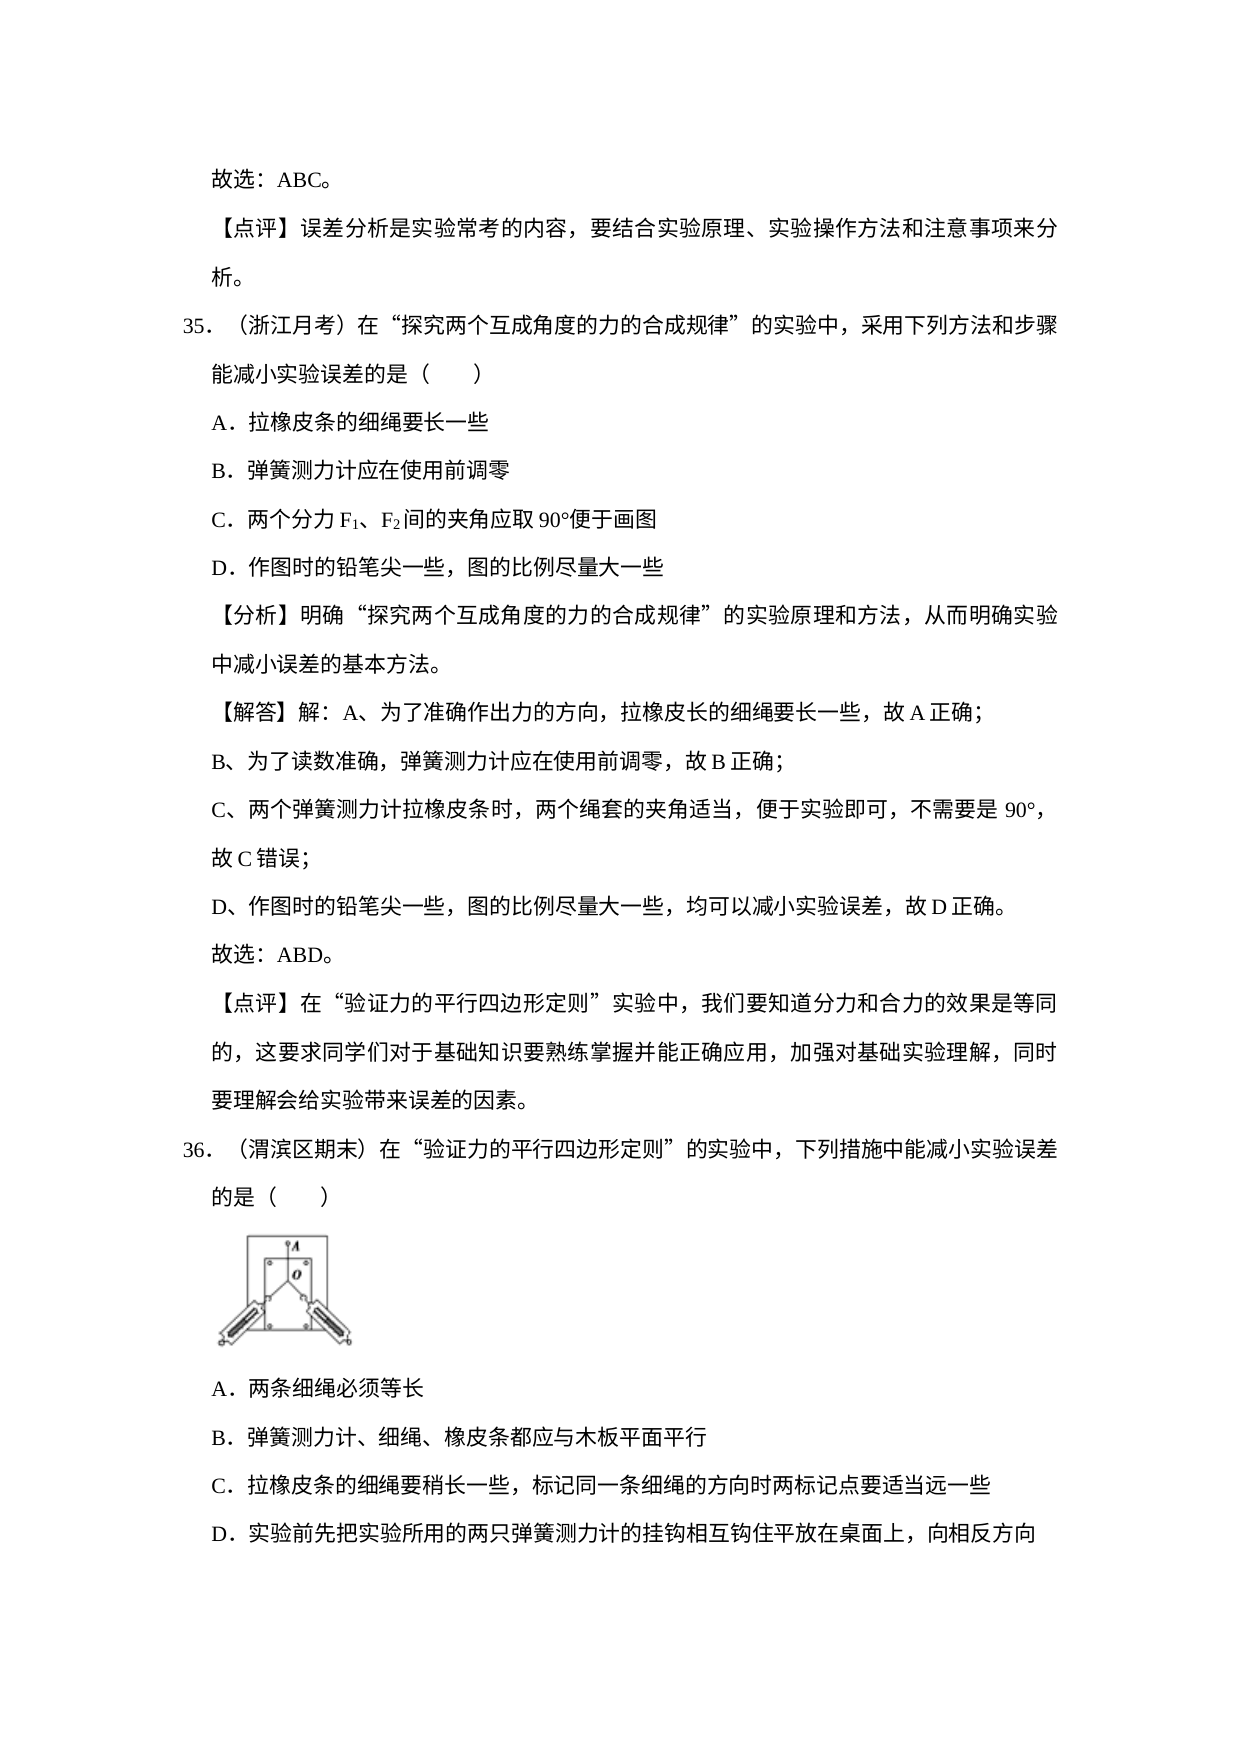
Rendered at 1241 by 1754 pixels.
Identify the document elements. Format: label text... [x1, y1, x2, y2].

text 【点评】误差分析是实验常考的内容，要结合实验原理、实验操作方法和注意事项来分析。 [211, 210, 1058, 292]
text 35．（浙江月考）在“探究两个互成角度的力的合成规律”的实验中，采用下列方法和步骤能减小实验误差的是（ ） [183, 307, 1058, 389]
text C．拉橡皮条的细绳要稍长一些，标记同一条细绳的方向时两标记点要适当远一些 [183, 1467, 1058, 1500]
text 故选：ABC。 [211, 162, 1058, 194]
picture [211, 1228, 358, 1352]
text B、为了读数准确，弹簧测力计应在使用前调零，故B正确； [211, 743, 1058, 776]
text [183, 1516, 1058, 1548]
text 故选：ABD。 [211, 937, 1058, 969]
text C．两个分力F1、F2间的夹角应取90°便于画图 [183, 501, 1058, 534]
text C、两个弹簧测力计拉橡皮条时，两个绳套的夹角适当，便于实验即可，不需要是90°，故C错误； [211, 792, 1058, 873]
text A．两条细绳必须等长 [183, 1371, 1058, 1403]
text B．弹簧测力计、细绳、橡皮条都应与木板平面平行 [183, 1419, 1058, 1452]
text 【解答】解：A、为了准确作出力的方向，拉橡皮长的细绳要长一些，故A正确； [211, 695, 1058, 727]
text D．作图时的铅笔尖一些，图的比例尽量大一些 [183, 549, 1058, 582]
text 36．（渭滨区期末）在“验证力的平行四边形定则”的实验中，下列措施中能减小实验误差的是（ ） [183, 1131, 1058, 1212]
text B．弹簧测力计应在使用前调零 [183, 453, 1058, 485]
text 【点评】在“验证力的平行四边形定则”实验中，我们要知道分力和合力的效果是等同的，这要求同学们对于基础知识要熟练掌握并能正确应用，加强对基础实验理解，同时要理解会给实验带来误差的因素。 [211, 985, 1058, 1115]
text 【分析】明确“探究两个互成角度的力的合成规律”的实验原理和方法，从而明确实验中减小误差的基本方法。 [211, 598, 1058, 679]
text D、作图时的铅笔尖一些，图的比例尽量大一些，均可以减小实验误差，故D正确。 [211, 889, 1058, 921]
text A．拉橡皮条的细绳要长一些 [183, 404, 1058, 437]
